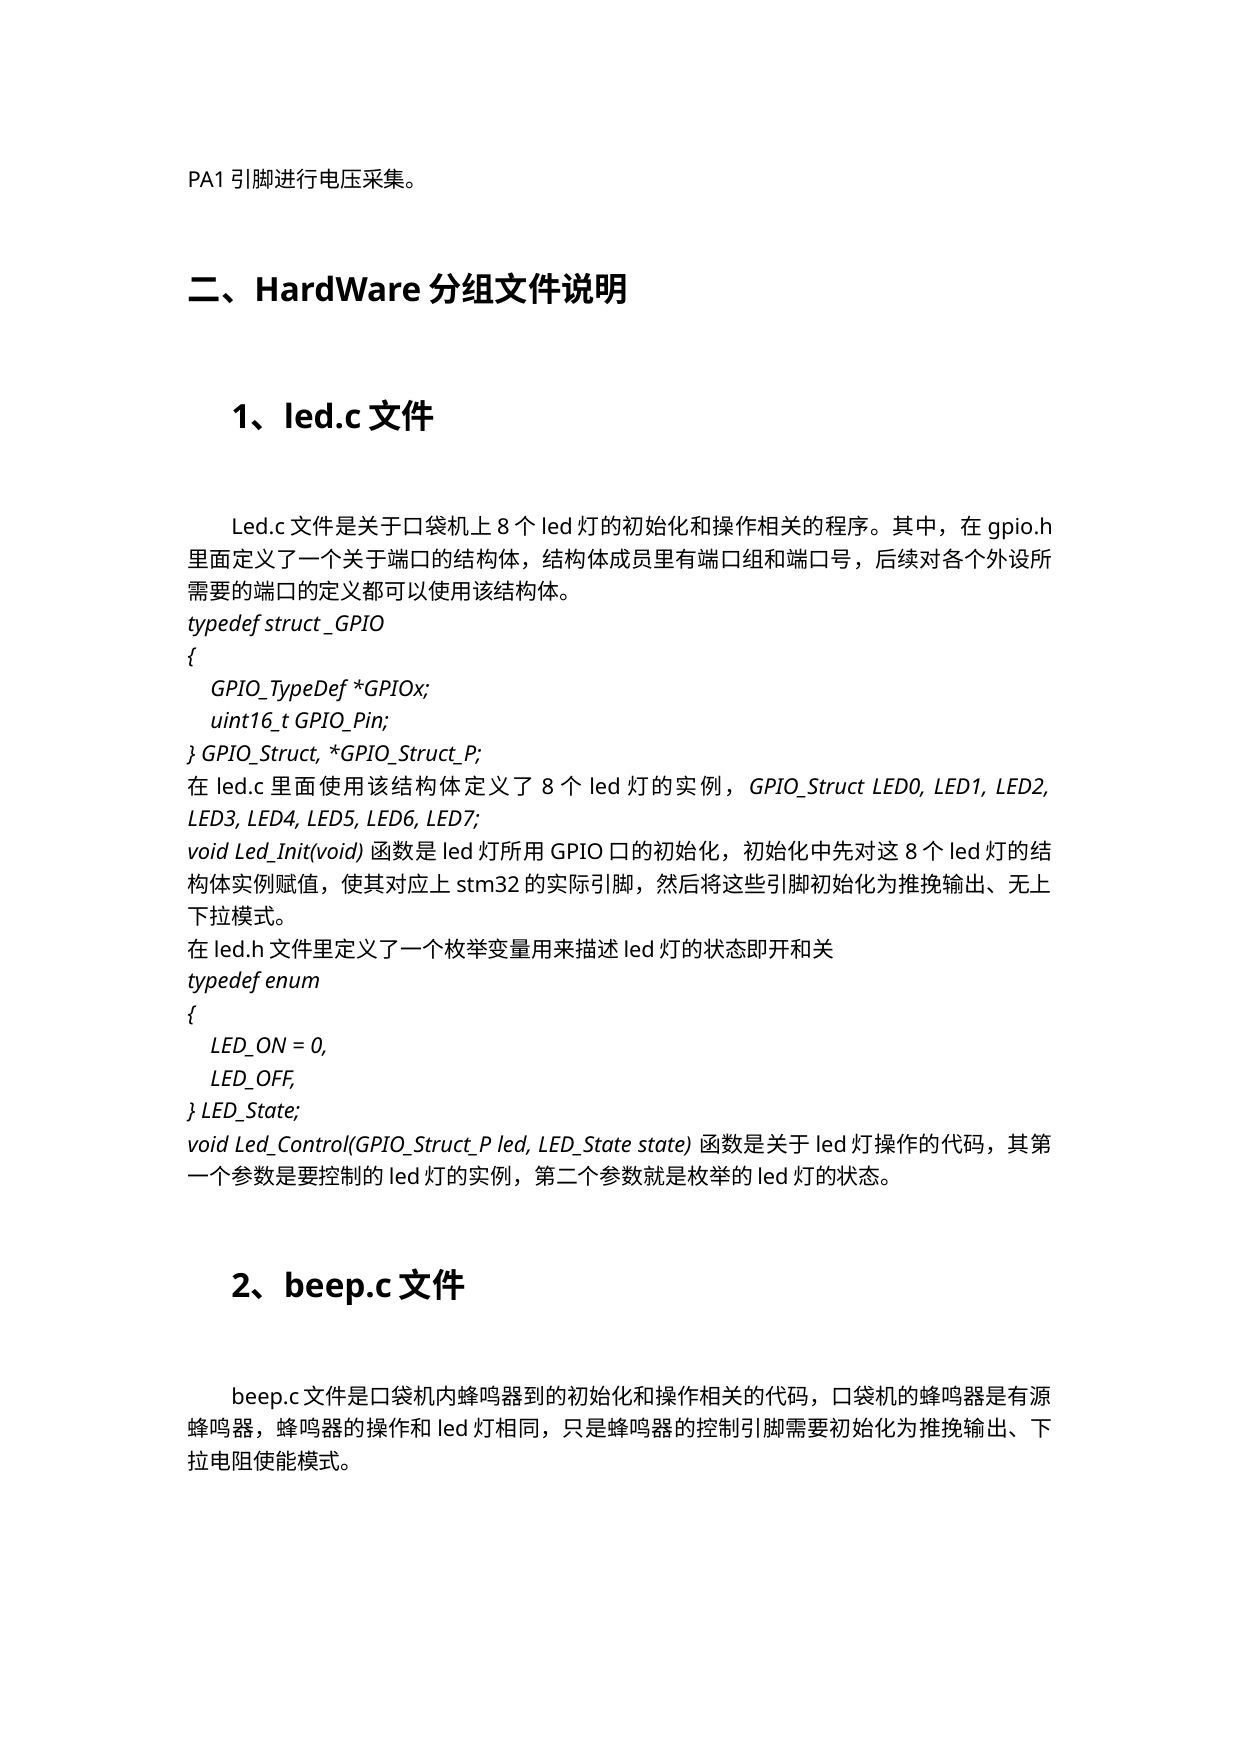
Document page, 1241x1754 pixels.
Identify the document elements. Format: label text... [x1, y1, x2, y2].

text LED_OFF, [187, 1061, 1053, 1094]
subtitle 1、led.c文件 [187, 381, 1053, 446]
subtitle 2、beep.c文件 [187, 1251, 1053, 1316]
text LED_ON = 0, [187, 1029, 1053, 1061]
text { [187, 996, 1053, 1029]
text typedef enum [187, 964, 1053, 996]
text GPIO_TypeDef *GPIOx; [187, 671, 1053, 704]
text Led.c文件是关于口袋机上8个led灯的初始化和操作相关的程序。其中，在gpio.h里面定义了一个关于端口的结构体，结构体成员里有端口组和端口号，后续对各个外设所需要的端口的定义都可以使用该结构体。 [187, 509, 1053, 606]
text void Led_Control(GPIO_Struct_P led, LED_State state) 函数是关于led灯操作的代码，其第一个参数是要控制的led灯的实例，第二个参数就是枚举的led灯的状态。 [187, 1126, 1053, 1191]
text { [187, 639, 1053, 671]
subtitle 二、HardWare分组文件说明 [187, 254, 1053, 319]
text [187, 162, 1053, 194]
text void Led_Init(void) 函数是led灯所用GPIO口的初始化，初始化中先对这8个led灯的结构体实例赋值，使其对应上stm32的实际引脚，然后将这些引脚初始化为推挽输出、无上下拉模式。 [187, 834, 1053, 931]
text 在led.h文件里定义了一个枚举变量用来描述led灯的状态即开和关 [187, 931, 1053, 964]
text 在led.c里面使用该结构体定义了8个led灯的实例，GPIO_Struct LED0, LED1, LED2, LED3, LED4, LED5, LED6, LED7; [187, 769, 1053, 834]
text typedef struct _GPIO [187, 606, 1053, 639]
text beep.c文件是口袋机内蜂鸣器到的初始化和操作相关的代码，口袋机的蜂鸣器是有源蜂鸣器，蜂鸣器的操作和led灯相同，只是蜂鸣器的控制引脚需要初始化为推挽输出、下拉电阻使能模式。 [187, 1378, 1053, 1476]
text } LED_State; [187, 1094, 1053, 1126]
text } GPIO_Struct, *GPIO_Struct_P; [187, 736, 1053, 769]
text uint16_t GPIO_Pin; [187, 704, 1053, 736]
